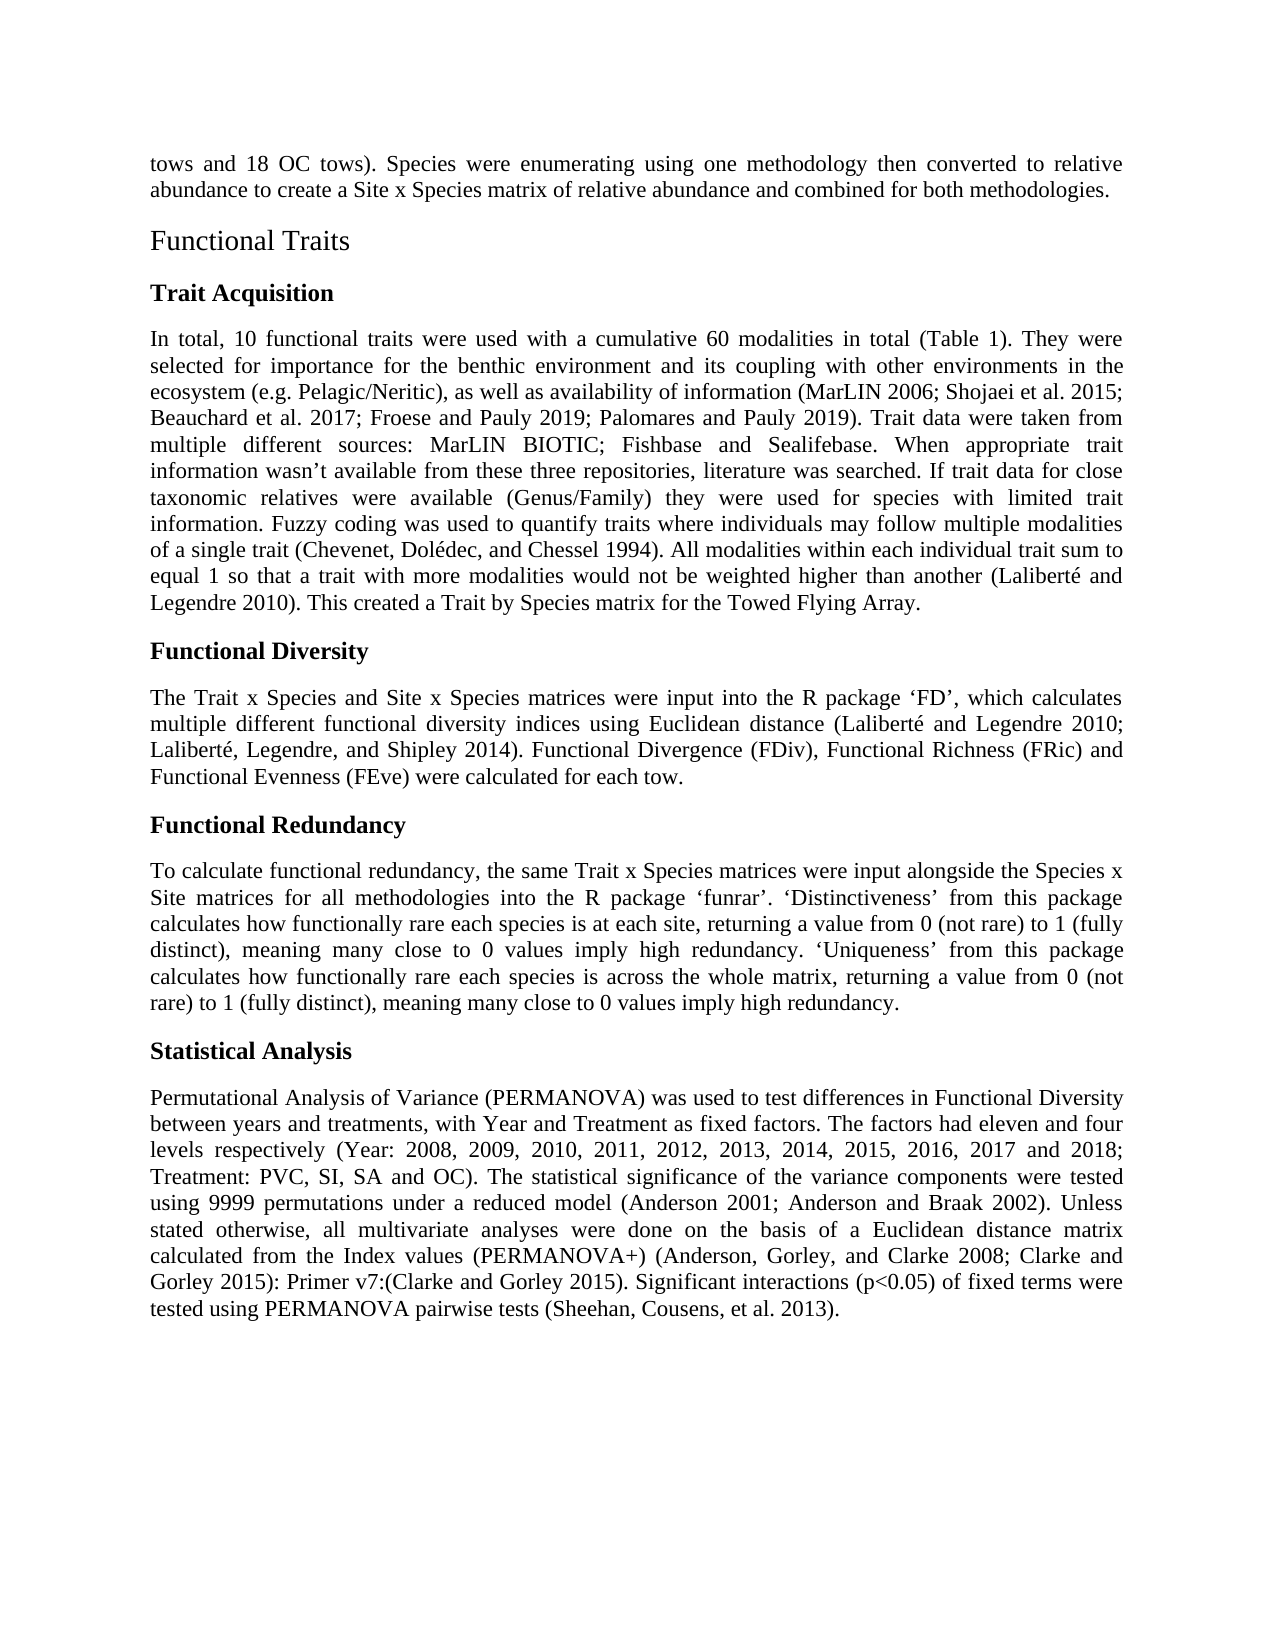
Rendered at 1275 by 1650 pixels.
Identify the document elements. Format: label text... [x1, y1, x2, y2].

subtitle Functional Diversity [150, 636, 1125, 665]
subtitle Functional Traits [150, 223, 1125, 257]
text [150, 150, 1125, 203]
subtitle Functional Redundancy [150, 810, 1125, 839]
text To calculate functional redundancy, the same Trait x Species matrices were input alongside the Species x Site matrices for all methodologies into the R package ‘funrar’. ‘Distinctiveness’ from this package calculates how functionally rare each species is at each site, returning a value from 0 (not rare) to 1 (fully distinct), meaning many close to 0 values imply high redundancy. ‘Uniqueness’ from this package calculates how functionally rare each species is across the whole matrix, returning a value from 0 (not rare) to 1 (fully distinct), meaning many close to 0 values imply high redundancy. [150, 857, 1125, 1016]
subtitle Statistical Analysis [150, 1036, 1125, 1065]
text In total, 10 functional traits were used with a cumulative 60 modalities in total (Table 1). They were selected for importance for the benthic environment and its coupling with other environments in the ecosystem (e.g. Pelagic/Neritic), as well as availability of information (MarLIN 2006; Shojaei et al. 2015; Beauchard et al. 2017; Froese and Pauly 2019; Palomares and Pauly 2019). Trait data were taken from multiple different sources: MarLIN BIOTIC; Fishbase and Sealifebase. When appropriate trait information wasn’t available from these three repositories, literature was searched. If trait data for close taxonomic relatives were available (Genus/Family) they were used for species with limited trait information. Fuzzy coding was used to quantify traits where individuals may follow multiple modalities of a single trait (Chevenet, Dolédec, and Chessel 1994). All modalities within each individual trait sum to equal 1 so that a trait with more modalities would not be weighted higher than another (Laliberté and Legendre 2010). This created a Trait by Species matrix for the Towed Flying Array. [150, 325, 1125, 615]
text The Trait x Species and Site x Species matrices were input into the R package ‘FD’, which calculates multiple different functional diversity indices using Euclidean distance (Laliberté and Legendre 2010; Laliberté, Legendre, and Shipley 2014). Functional Divergence (FDiv), Functional Richness (FRic) and Functional Evenness (FEve) were calculated for each tow. [150, 684, 1125, 789]
text Permutational Analysis of Variance (PERMANOVA) was used to test differences in Functional Diversity between years and treatments, with Year and Treatment as fixed factors. The factors had eleven and four levels respectively (Year: 2008, 2009, 2010, 2011, 2012, 2013, 2014, 2015, 2016, 2017 and 2018; Treatment: PVC, SI, SA and OC). The statistical significance of the variance components were tested using 9999 permutations under a reduced model (Anderson 2001; Anderson and Braak 2002). Unless stated otherwise, all multivariate analyses were done on the basis of a Euclidean distance matrix calculated from the Index values (PERMANOVA+) (Anderson, Gorley, and Clarke 2008; Clarke and Gorley 2015): Primer v7:(Clarke and Gorley 2015). Significant interactions (p<0.05) of fixed terms were tested using PERMANOVA pairwise tests (Sheehan, Cousens, et al. 2013). [150, 1084, 1125, 1321]
subtitle Trait Acquisition [150, 278, 1125, 307]
